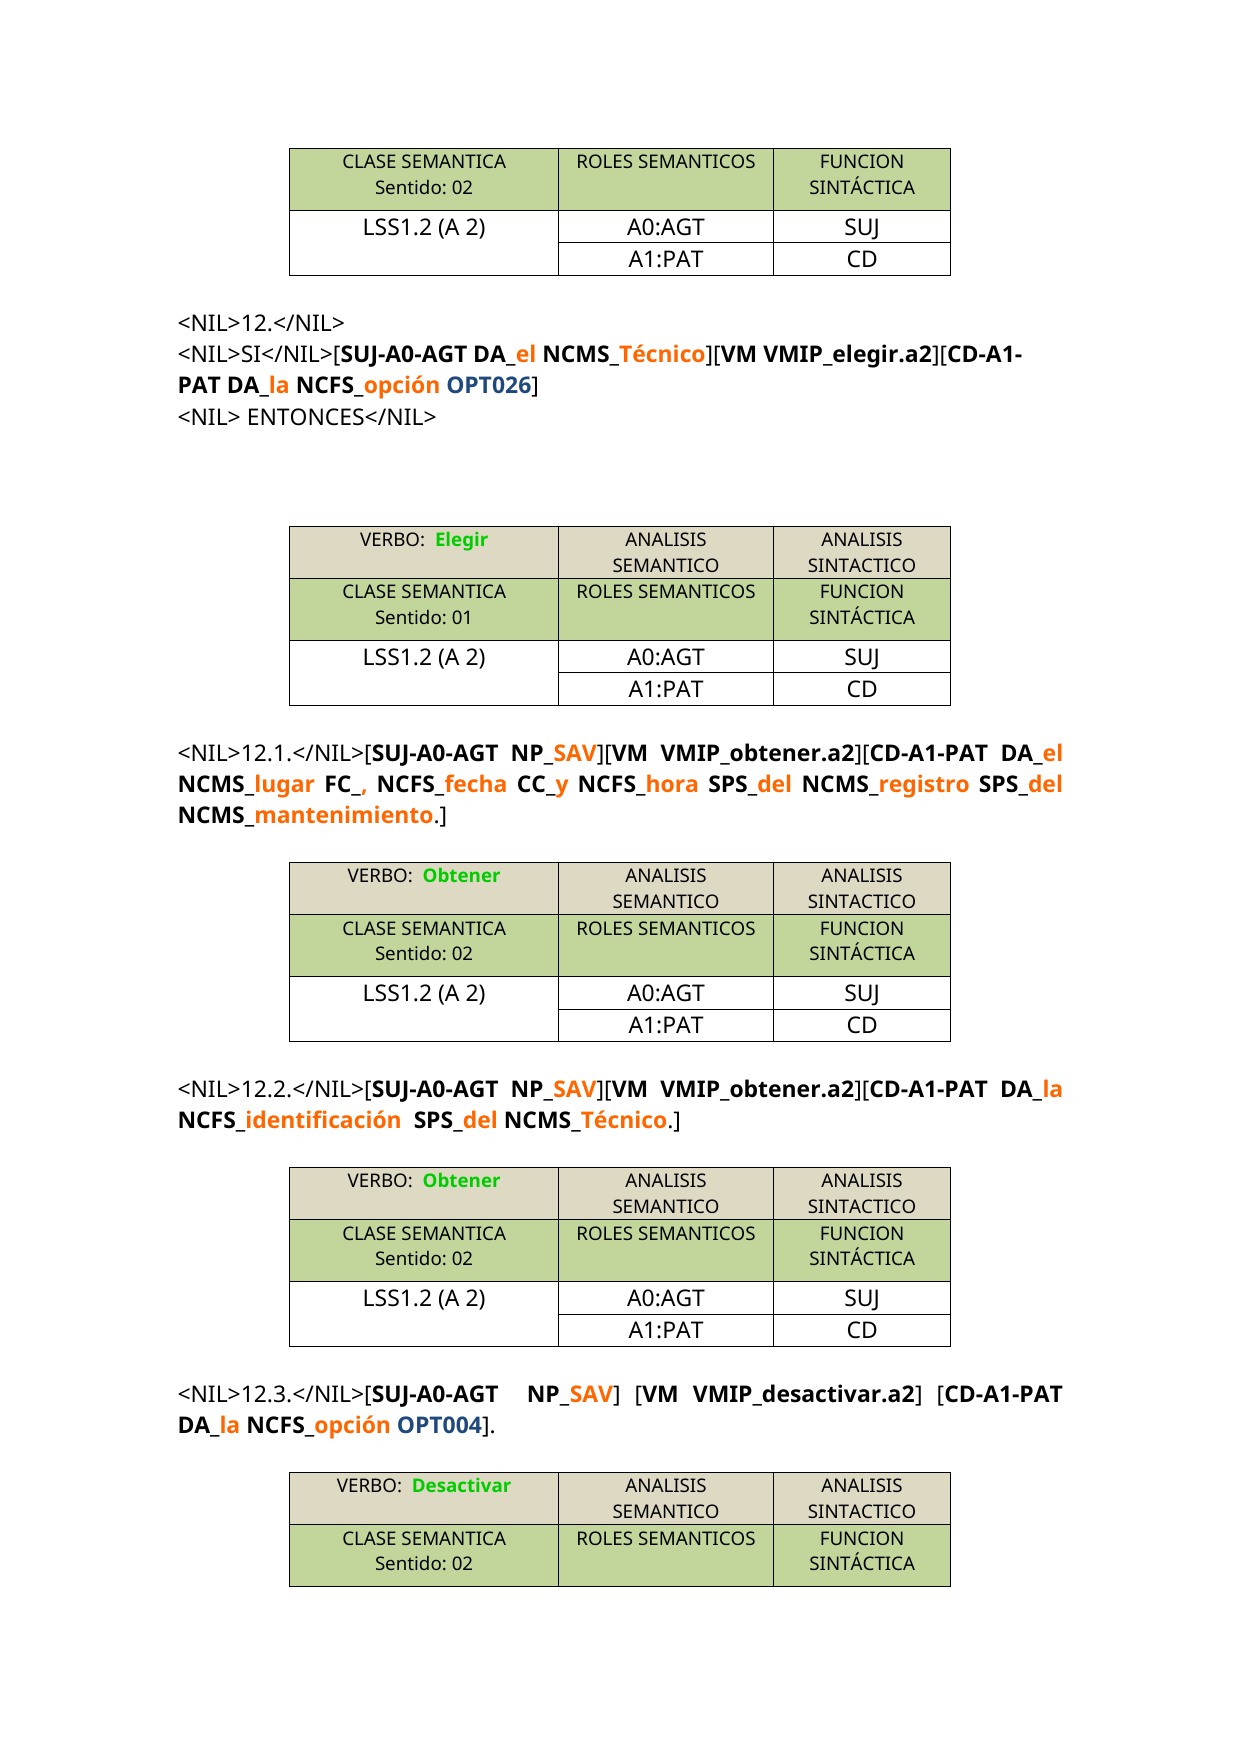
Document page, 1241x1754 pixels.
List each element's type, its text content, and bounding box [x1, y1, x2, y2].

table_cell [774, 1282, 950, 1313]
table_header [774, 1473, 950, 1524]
text <NIL> ENTONCES</NIL> [177, 401, 1063, 432]
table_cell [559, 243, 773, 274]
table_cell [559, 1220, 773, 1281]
text <NIL>12.2.</NIL>[SUJ-A0-AGT NP_SAV][VM VMIP_obtener.a2][CD-A1-PAT DA_la NCFS_identificación SPS_del NCMS_Técnico.] [177, 1073, 1063, 1136]
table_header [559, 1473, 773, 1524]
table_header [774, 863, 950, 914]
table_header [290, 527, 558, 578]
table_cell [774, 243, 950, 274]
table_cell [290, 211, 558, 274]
text <NIL>12.</NIL> [177, 307, 1063, 338]
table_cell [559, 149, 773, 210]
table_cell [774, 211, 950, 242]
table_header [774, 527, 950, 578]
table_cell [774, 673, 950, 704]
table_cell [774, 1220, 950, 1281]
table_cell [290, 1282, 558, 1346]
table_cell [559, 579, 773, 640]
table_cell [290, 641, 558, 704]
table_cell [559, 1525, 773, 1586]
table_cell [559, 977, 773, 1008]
text <NIL>12.3.</NIL>[SUJ-A0-AGT NP_SAV] [VM VMIP_desactivar.a2] [CD-A1-PAT DA_la NCFS_opción OPT004]. [177, 1378, 1063, 1441]
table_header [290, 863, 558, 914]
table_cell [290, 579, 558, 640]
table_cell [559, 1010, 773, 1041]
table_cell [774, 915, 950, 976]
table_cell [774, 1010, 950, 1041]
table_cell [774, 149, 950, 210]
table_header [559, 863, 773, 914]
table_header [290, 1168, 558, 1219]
text <NIL>SI</NIL>[SUJ-A0-AGT DA_el NCMS_Técnico][VM VMIP_elegir.a2][CD-A1-PAT DA_la NCFS_opción OPT026] [177, 338, 1063, 401]
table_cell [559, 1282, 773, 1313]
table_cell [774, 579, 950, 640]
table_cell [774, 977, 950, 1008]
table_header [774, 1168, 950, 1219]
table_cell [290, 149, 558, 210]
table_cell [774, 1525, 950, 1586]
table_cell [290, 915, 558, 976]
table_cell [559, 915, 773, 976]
text <NIL>12.1.</NIL>[SUJ-A0-AGT NP_SAV][VM VMIP_obtener.a2][CD-A1-PAT DA_el NCMS_lugar FC_, NCFS_fecha CC_y NCFS_hora SPS_del NCMS_registro SPS_del NCMS_mantenimiento.] [177, 737, 1063, 831]
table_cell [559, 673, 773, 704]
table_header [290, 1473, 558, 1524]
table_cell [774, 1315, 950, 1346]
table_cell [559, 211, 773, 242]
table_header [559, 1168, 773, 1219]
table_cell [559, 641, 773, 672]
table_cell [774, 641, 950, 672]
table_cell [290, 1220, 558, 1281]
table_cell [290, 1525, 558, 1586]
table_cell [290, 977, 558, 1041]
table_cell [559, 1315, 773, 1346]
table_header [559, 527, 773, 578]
